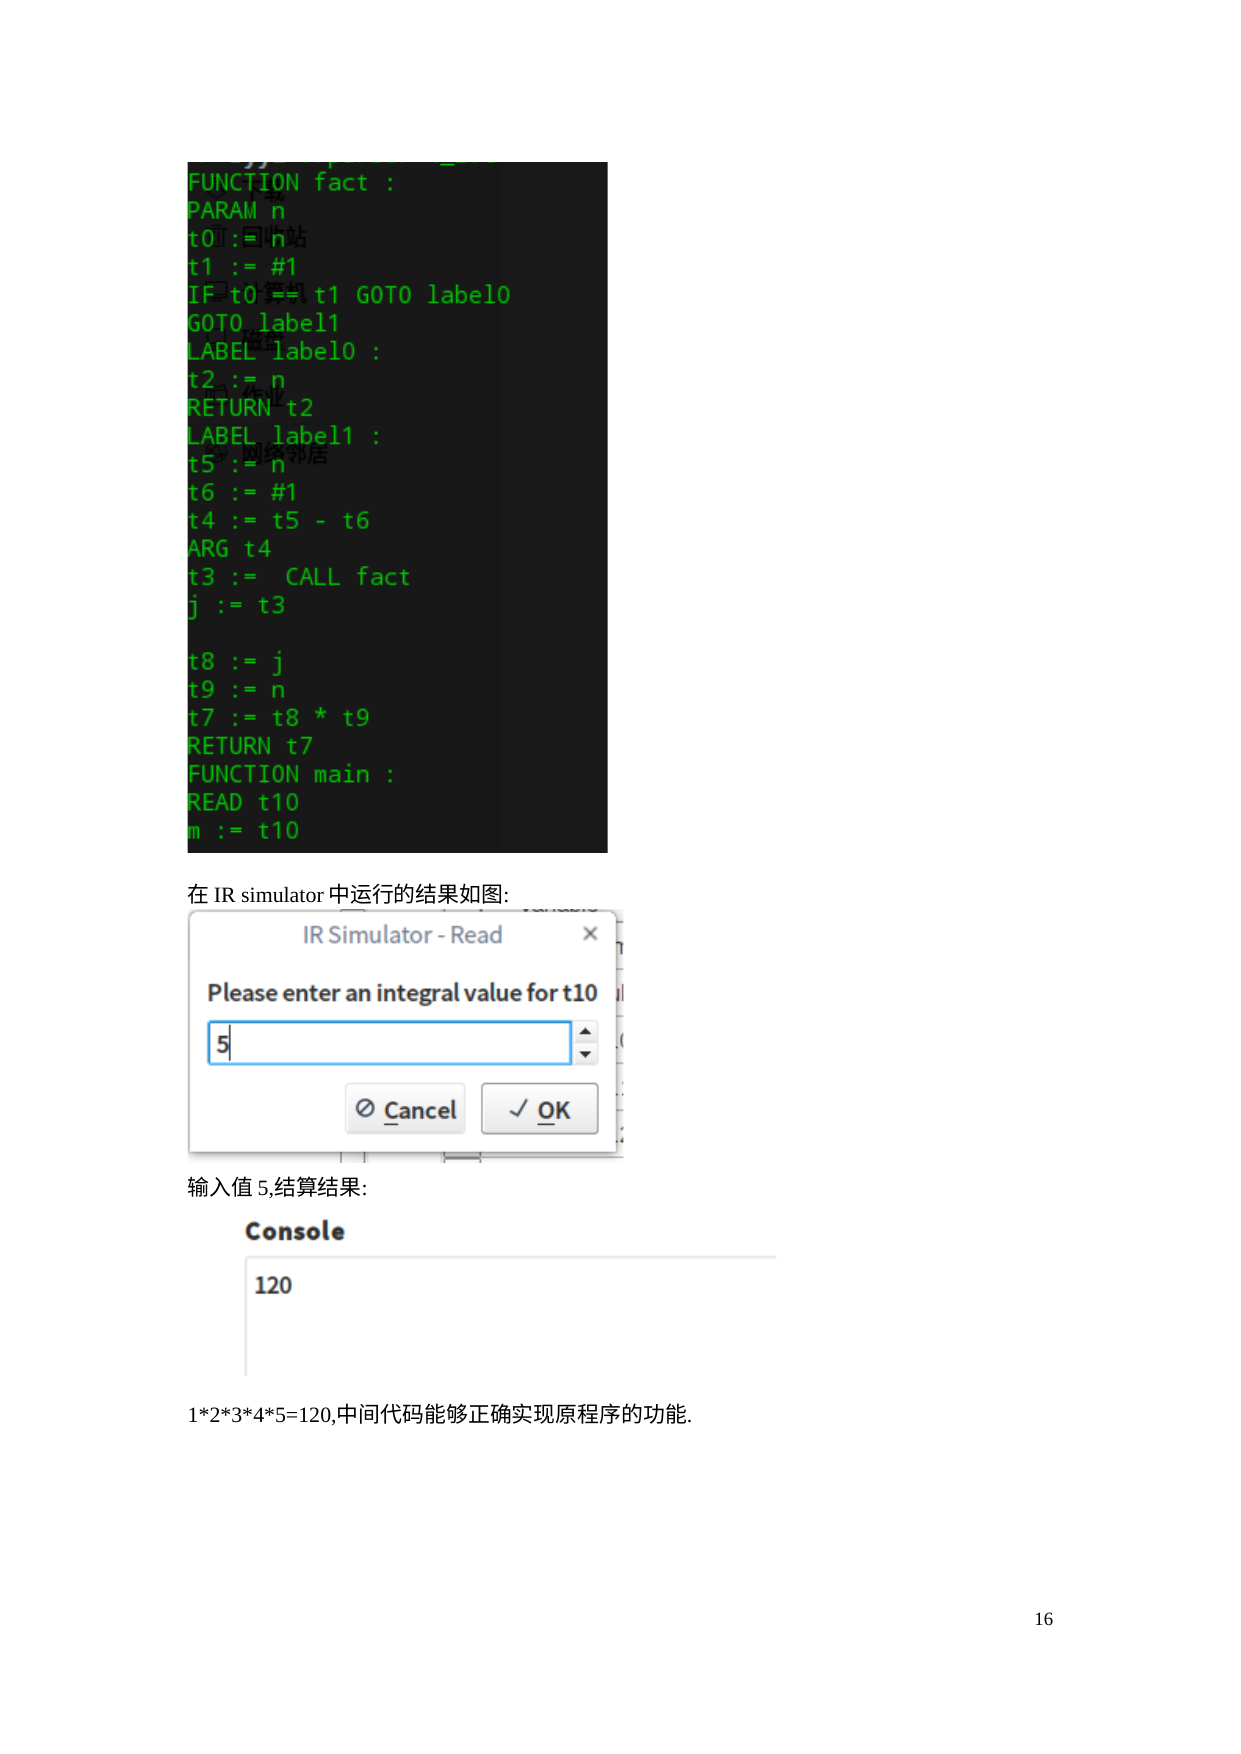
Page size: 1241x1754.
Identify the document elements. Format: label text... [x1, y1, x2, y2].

text 1*2*3*4*5=120,中间代码能够正确实现原程序的功能. [187, 1397, 1053, 1429]
picture [187, 162, 608, 853]
picture [187, 1202, 777, 1376]
text 在IR simulator中运行的结果如图: [187, 877, 1053, 909]
picture [187, 909, 624, 1163]
text 输入值5,结算结果: [187, 1169, 1053, 1202]
